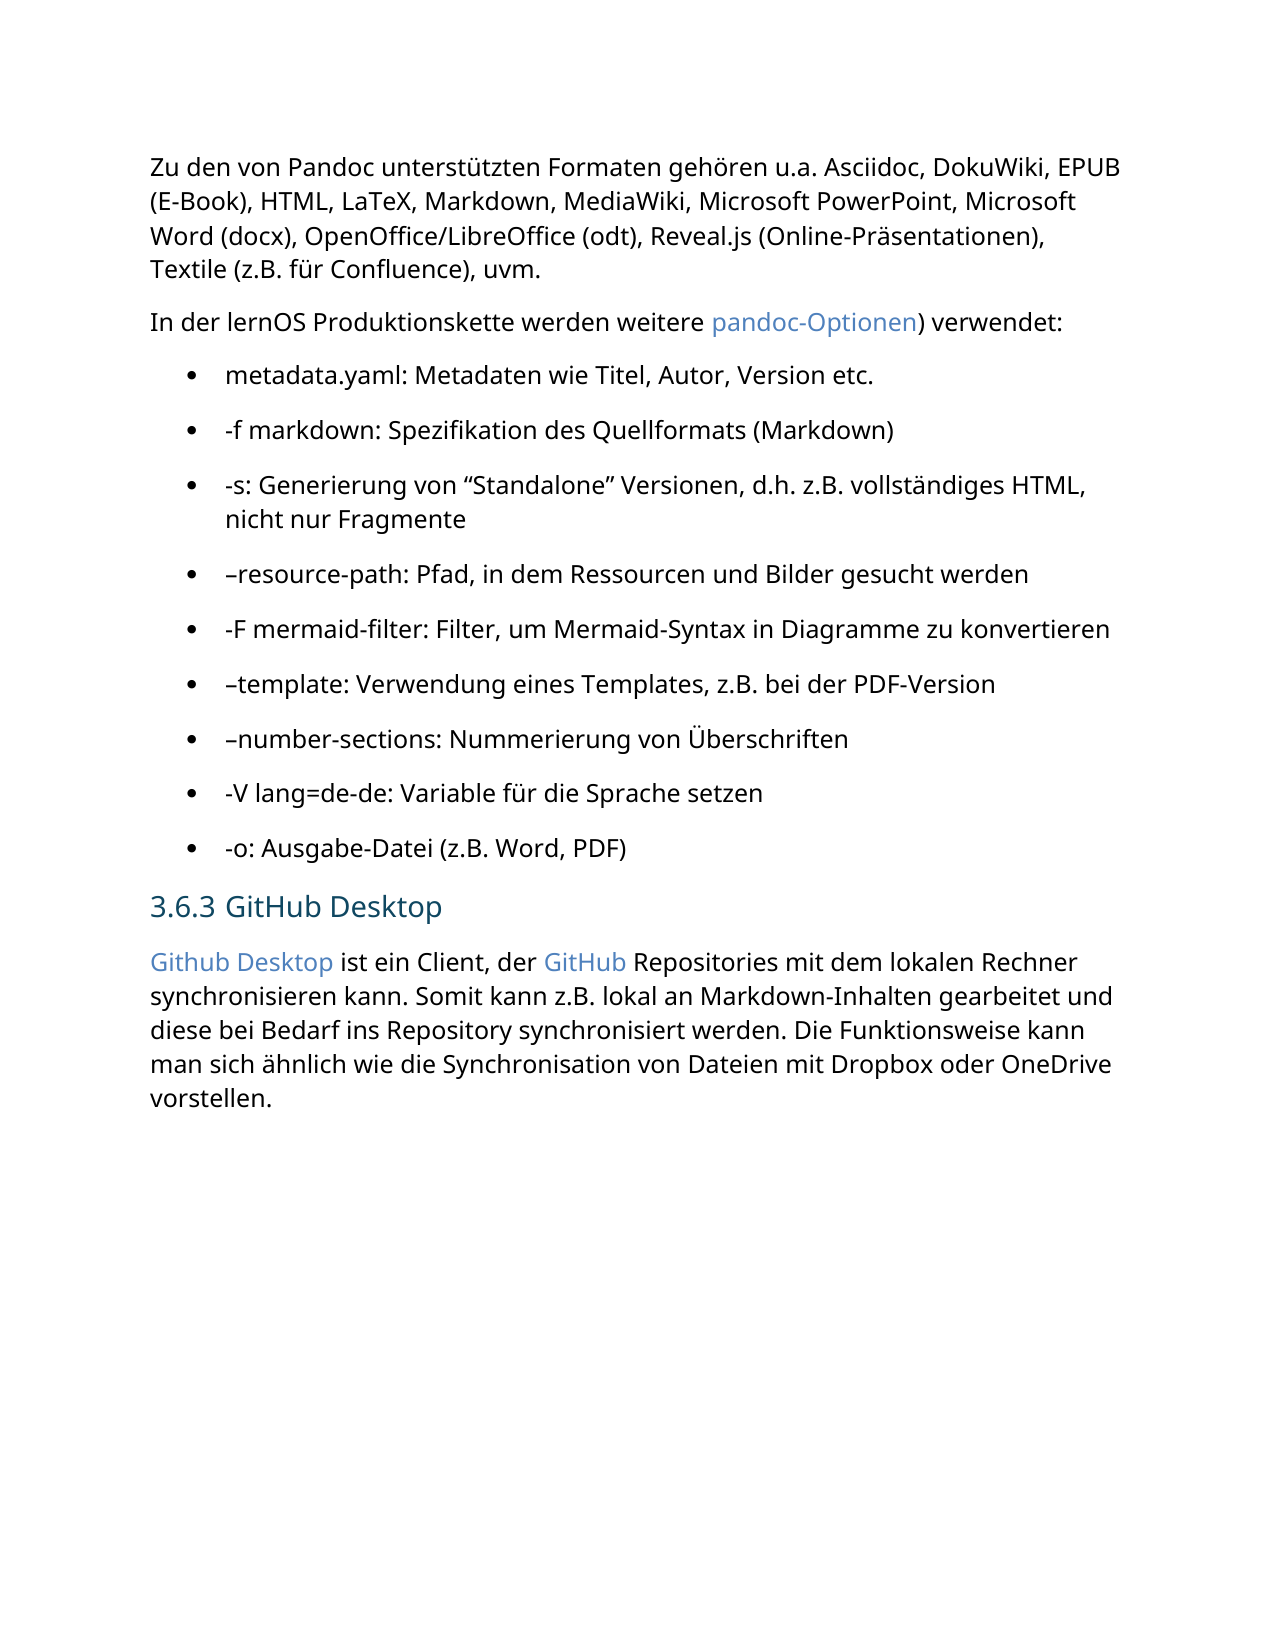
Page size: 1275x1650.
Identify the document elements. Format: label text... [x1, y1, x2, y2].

list -s: Generierung von “Standalone” Versionen, d.h. z.B. vollständiges HTML, nicht nur Fragmente [187, 468, 1125, 536]
text Zu den von Pandoc unterstützten Formaten gehören u.a. Asciidoc, DokuWiki, EPUB (E-Book), HTML, LaTeX, Markdown, MediaWiki, Microsoft PowerPoint, Microsoft Word (docx), OpenOffice/LibreOffice (odt), Reveal.js (Online-Präsentationen), Textile (z.B. für Confluence), uvm. [150, 150, 1125, 286]
list –template: Verwendung eines Templates, z.B. bei der PDF-Version [187, 666, 1125, 700]
text In der lernOS Produktionskette werden weitere pandoc-Optionen) verwendet: [150, 305, 1125, 339]
list -V lang=de-de: Variable für die Sprache setzen [187, 776, 1125, 810]
list -f markdown: Spezifikation des Quellformats (Markdown) [187, 413, 1125, 447]
list –resource-path: Pfad, in dem Ressourcen und Bilder gesucht werden [187, 557, 1125, 591]
list -o: Ausgabe-Datei (z.B. Word, PDF) [187, 831, 1125, 865]
list -F mermaid-filter: Filter, um Mermaid-Syntax in Diagramme zu konvertieren [187, 611, 1125, 646]
list metadata.yaml: Metadaten wie Titel, Autor, Version etc. [187, 358, 1125, 392]
list –number-sections: Nummerierung von Überschriften [187, 721, 1125, 755]
text Github Desktop ist ein Client, der GitHub Repositories mit dem lokalen Rechner synchronisieren kann. Somit kann z.B. lokal an Markdown-Inhalten gearbeitet und diese bei Bedarf ins Repository synchronisiert werden. Die Funktionsweise kann man sich ähnlich wie die Synchronisation von Dateien mit Dropbox oder OneDrive vorstellen. [150, 944, 1125, 1115]
subtitle 3.6.3 GitHub Desktop [150, 886, 1125, 926]
